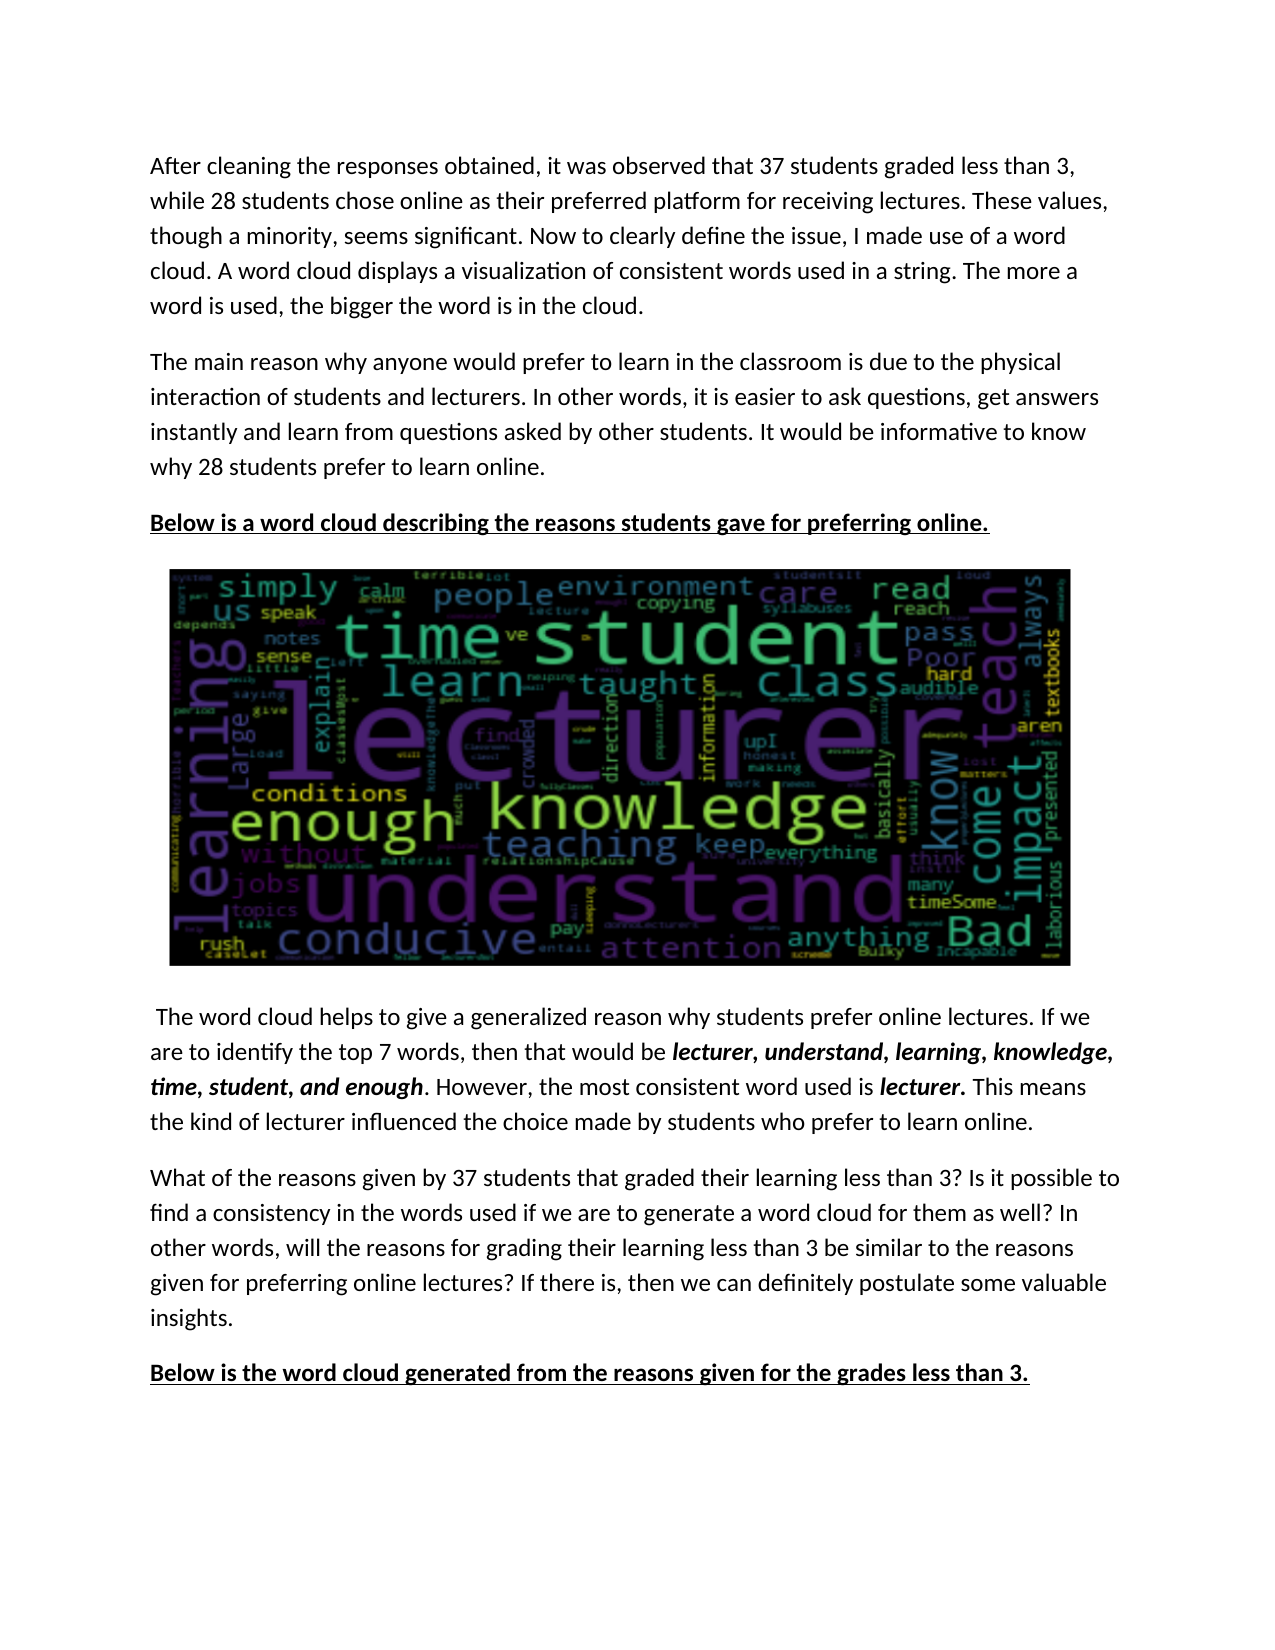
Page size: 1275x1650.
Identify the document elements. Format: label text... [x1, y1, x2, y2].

text The word cloud helps to give a generalized reason why students prefer online lectures. If we are to identify the top 7 words, then that would be lecturer, understand, learning, knowledge, time, student, and enough. However, the most consistent word used is lecturer. This means the kind of lecturer influenced the choice made by students who prefer to learn online. [150, 1001, 1125, 1136]
picture [150, 562, 1089, 976]
text Below is the word cloud generated from the reasons given for the grades less than 3. [150, 1358, 1125, 1388]
text The main reason why anyone would prefer to learn in the classroom is due to the physical interaction of students and lecturers. In other words, it is easier to ask questions, get answers instantly and learn from questions asked by other students. It would be informative to know why 28 students prefer to learn online. [150, 346, 1125, 481]
text After cleaning the responses obtained, it was observed that 37 students graded less than 3, while 28 students chose online as their preferred platform for receiving lectures. These values, though a minority, seems significant. Now to clearly define the issue, I made use of a word cloud. A word cloud displays a visualization of consistent words used in a string. The more a word is used, the bigger the word is in the cloud. [150, 150, 1125, 321]
text What of the reasons given by 37 students that graded their learning less than 3? Is it possible to find a consistency in the words used if we are to generate a word cloud for them as well? In other words, will the reasons for grading their learning less than 3 be similar to the reasons given for preferring online lectures? If there is, then we can definitely postulate some valuable insights. [150, 1162, 1125, 1332]
text Below is a word cloud describing the reasons students gave for preferring online. [150, 507, 1125, 537]
